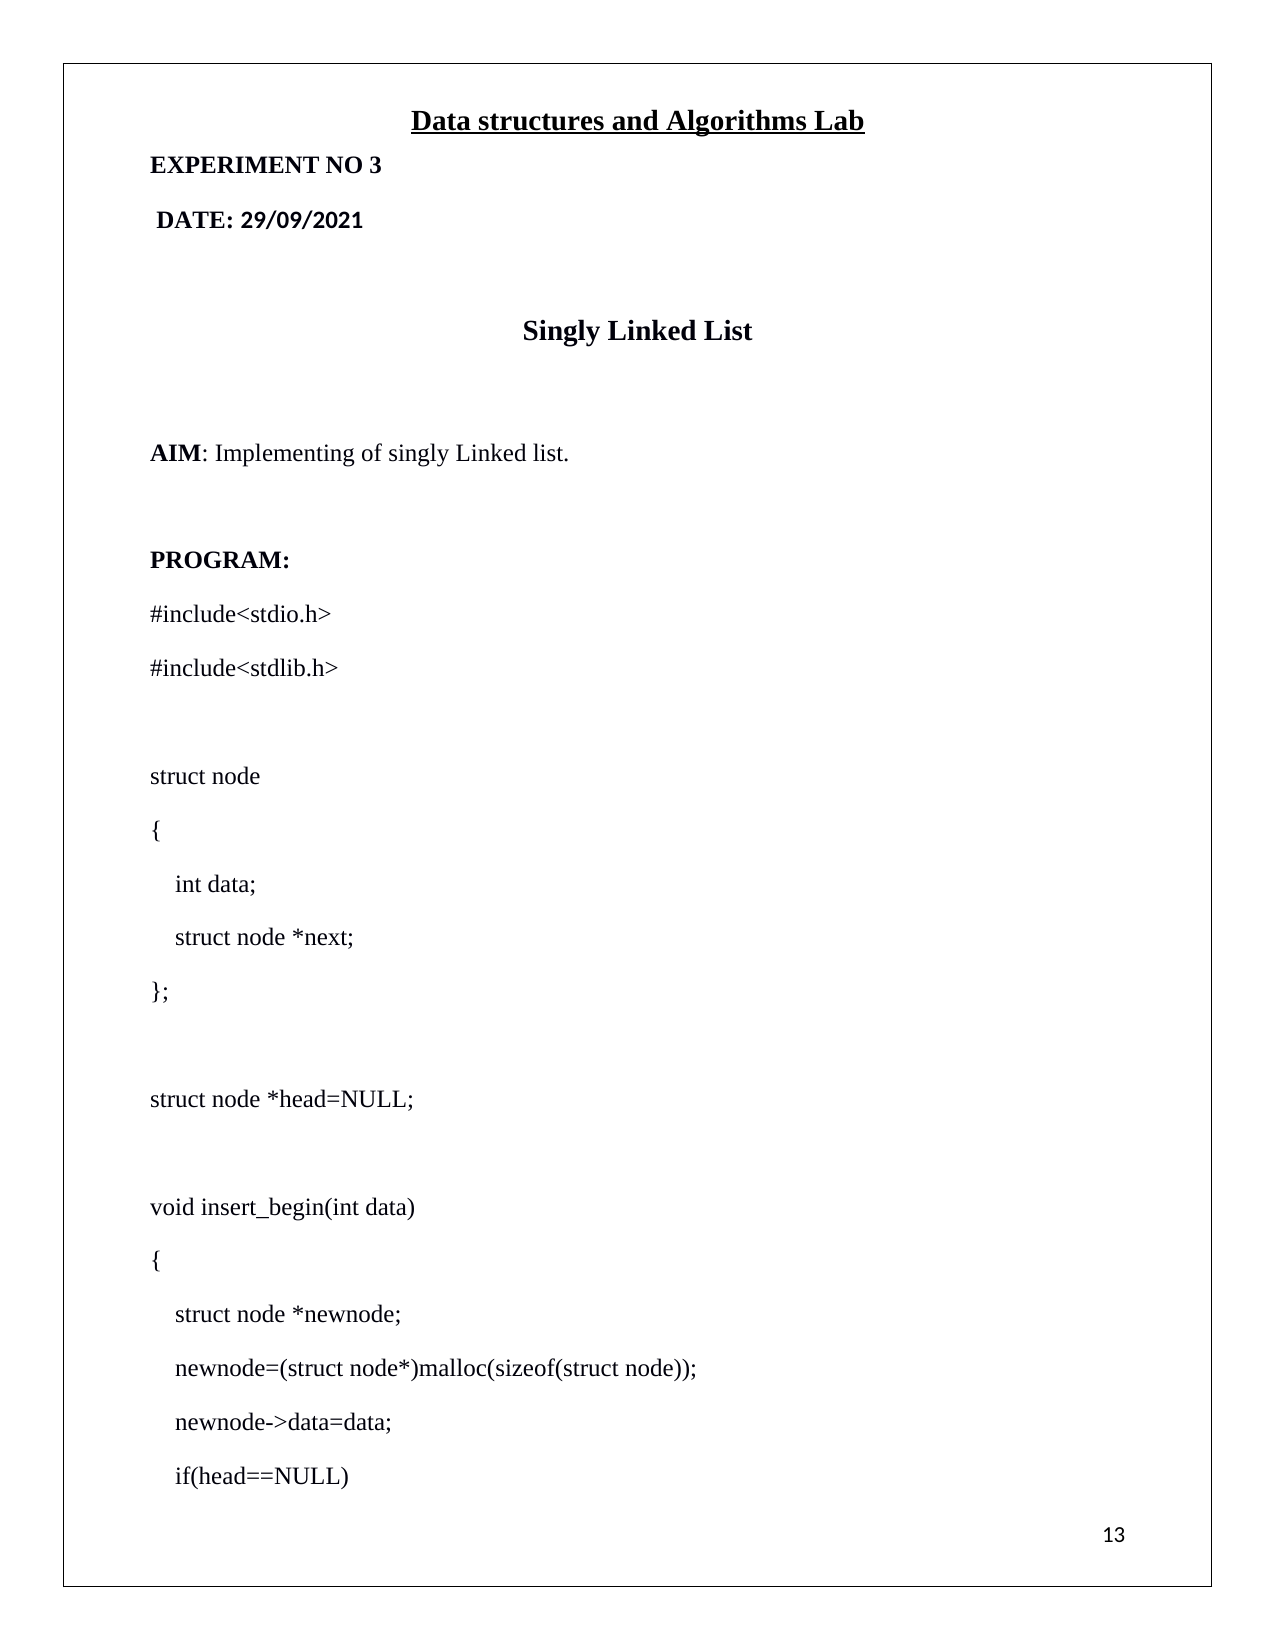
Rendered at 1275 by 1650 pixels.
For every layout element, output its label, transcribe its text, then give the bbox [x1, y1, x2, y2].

text PROGRAM: [150, 546, 1125, 574]
text void insert_begin(int data) [150, 1192, 1125, 1221]
text struct node *head=NULL; [150, 1084, 1125, 1113]
text DATE: 29/09/2021 [150, 204, 1125, 234]
text { [150, 1246, 1125, 1274]
text #include<stdlib.h> [150, 653, 1125, 682]
text #include<stdio.h> [150, 599, 1125, 628]
text newnode=(struct node*)malloc(sizeof(struct node)); [150, 1353, 1125, 1382]
text AIM: Implementing of singly Linked list. [150, 438, 1125, 467]
text int data; [150, 869, 1125, 897]
text Singly Linked List [150, 313, 1125, 347]
text struct node *next; [150, 922, 1125, 951]
text EXPERIMENT NO 3 [150, 150, 1125, 179]
text newnode->data=data; [150, 1407, 1125, 1436]
text { [150, 815, 1125, 843]
text struct node [150, 761, 1125, 790]
text if(head==NULL) [150, 1461, 1125, 1490]
text struct node *newnode; [150, 1299, 1125, 1328]
text }; [150, 976, 1125, 1005]
